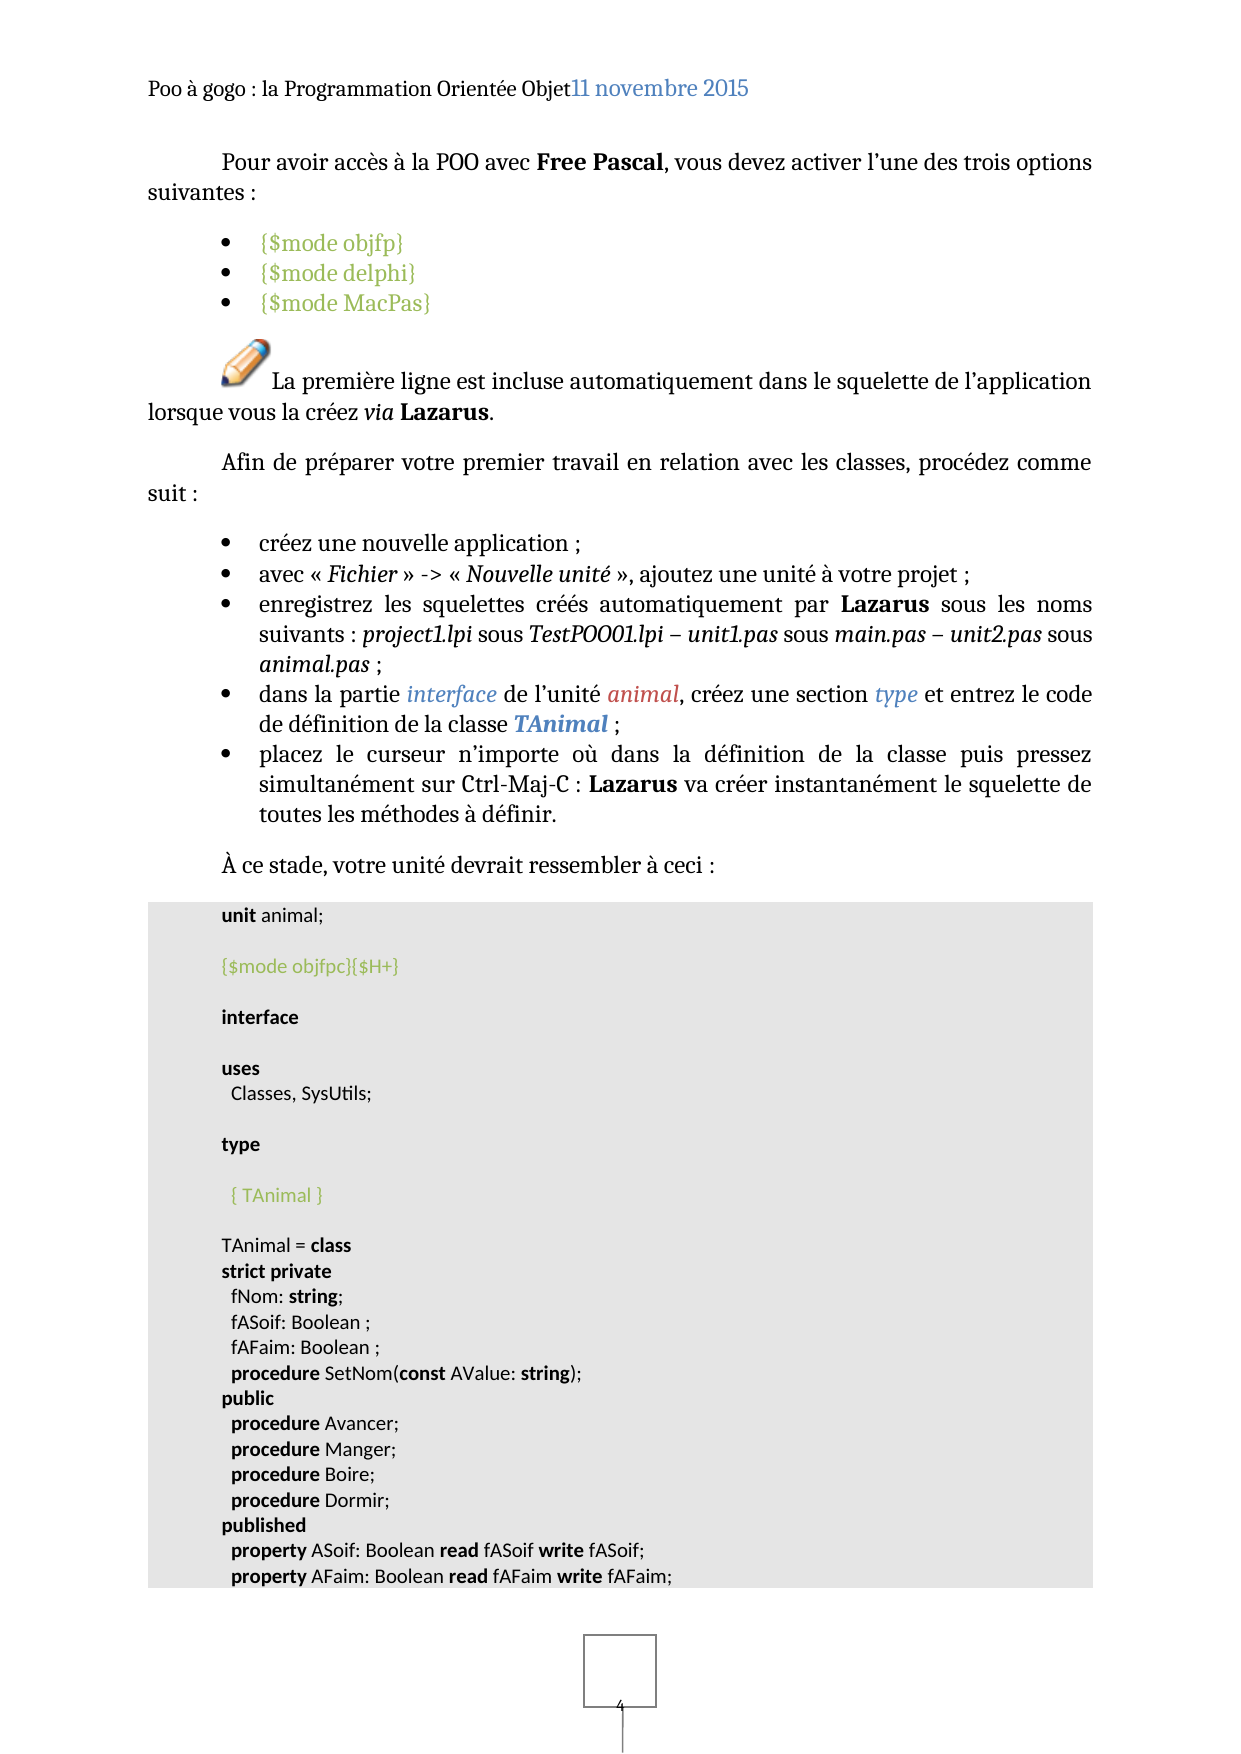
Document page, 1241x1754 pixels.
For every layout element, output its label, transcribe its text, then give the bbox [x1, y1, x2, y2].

text Classes, SysUtils; [148, 1080, 1093, 1106]
text procedure Avancer; [148, 1411, 1093, 1436]
text procedure Manger; [148, 1436, 1093, 1461]
text La première ligne est incluse automatiquement dans le squelette de l’application lorsque vous la créez via Lazarus. [148, 340, 1093, 426]
text fNom: string; [148, 1283, 1093, 1309]
list enregistrez les squelettes créés automatiquement par Lazarus sous les noms suivants : project1.lpi sous TestPOO01.lpi – unit1.pas sous main.pas – unit2.pas sous animal.pas ; [221, 589, 1093, 678]
list {$mode delphi} [221, 259, 1093, 287]
list avec « Fichier » -> « Nouvelle unité », ajoutez une unité à votre projet ; [221, 559, 1093, 588]
text fASoif: Boolean ; [148, 1309, 1093, 1334]
list dans la partie interface de l’unité animal, créez une section type et entrez le code de définition de la classe TAnimal ; [221, 680, 1093, 739]
text procedure SetNom(const AValue: string); [148, 1360, 1093, 1385]
text À ce stade, votre unité devrait ressembler à ceci : [148, 851, 1093, 880]
text TAnimal = class [148, 1233, 1093, 1258]
text fAFaim: Boolean ; [148, 1334, 1093, 1360]
list placez le curseur n’importe où dans la définition de la classe puis pressez simultanément sur Ctrl-Maj-C : Lazarus va créer instantanément le squelette de toutes les méthodes à définir. [221, 740, 1093, 829]
text { TAnimal } [148, 1182, 1093, 1207]
text procedure Dormir; [148, 1487, 1093, 1512]
text property ASoif: Boolean read fASoif write fASoif; [148, 1538, 1093, 1563]
text type [148, 1131, 1093, 1156]
text published [148, 1512, 1093, 1538]
list {$mode MacPas} [221, 289, 1093, 318]
text {$mode objfpc}{$H+} [148, 953, 1093, 978]
text procedure Boire; [148, 1461, 1093, 1487]
text unit animal; [148, 902, 1093, 928]
picture [221, 339, 272, 390]
text uses [148, 1055, 1093, 1080]
list créez une nouvelle application ; [221, 529, 1093, 558]
text public [148, 1385, 1093, 1411]
text interface [148, 1004, 1093, 1029]
text property AFaim: Boolean read fAFaim write fAFaim; [148, 1563, 1093, 1588]
text Pour avoir accès à la POO avec Free Pascal, vous devez activer l’une des trois options suivantes : [148, 148, 1093, 206]
list {$mode objfp} [221, 229, 1093, 257]
text strict private [148, 1258, 1093, 1283]
text Afin de préparer votre premier travail en relation avec les classes, procédez comme suit : [148, 448, 1093, 507]
